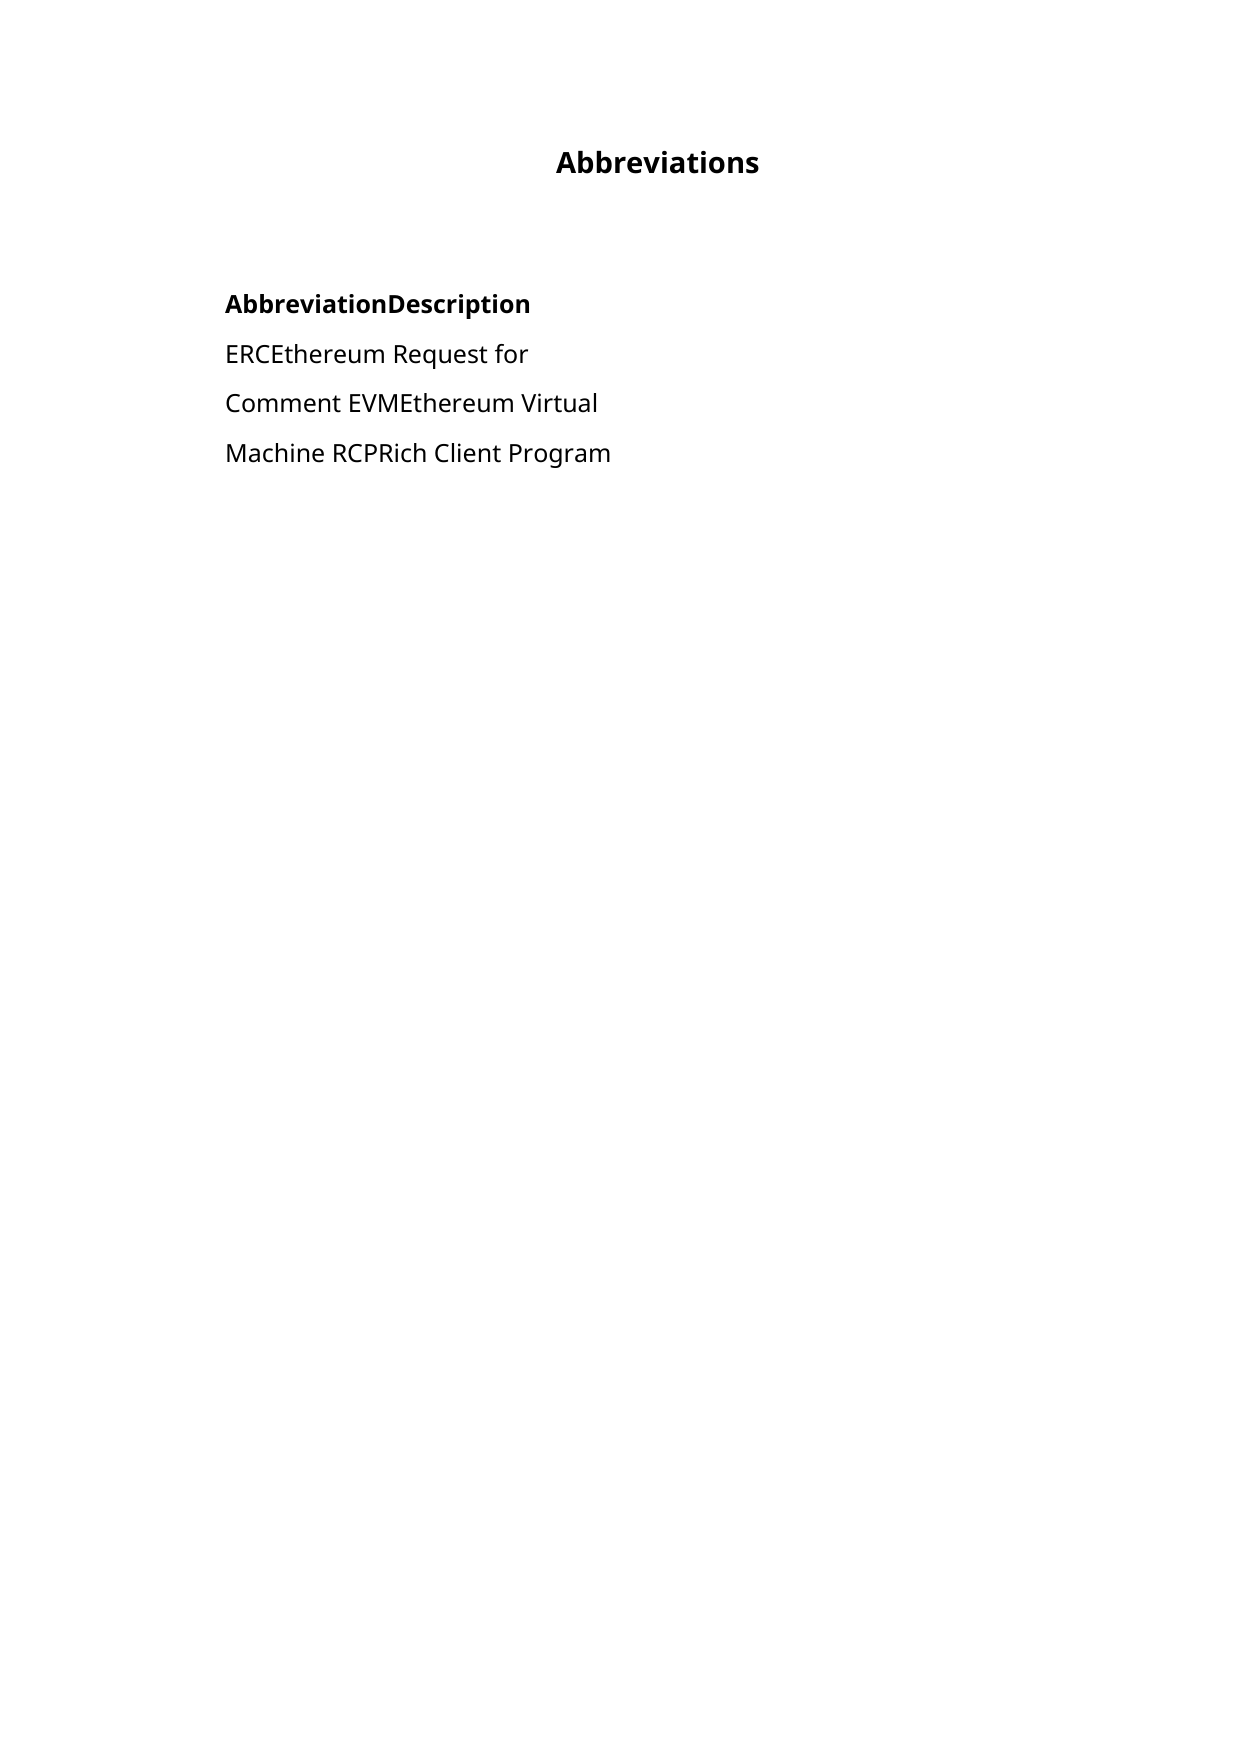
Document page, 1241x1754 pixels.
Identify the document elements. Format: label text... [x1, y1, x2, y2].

text AbbreviationDescription ERCEthereum Request for Comment EVMEthereum Virtual Machine RCPRich Client Program [225, 287, 632, 469]
subtitle Abbreviations [302, 142, 1013, 181]
